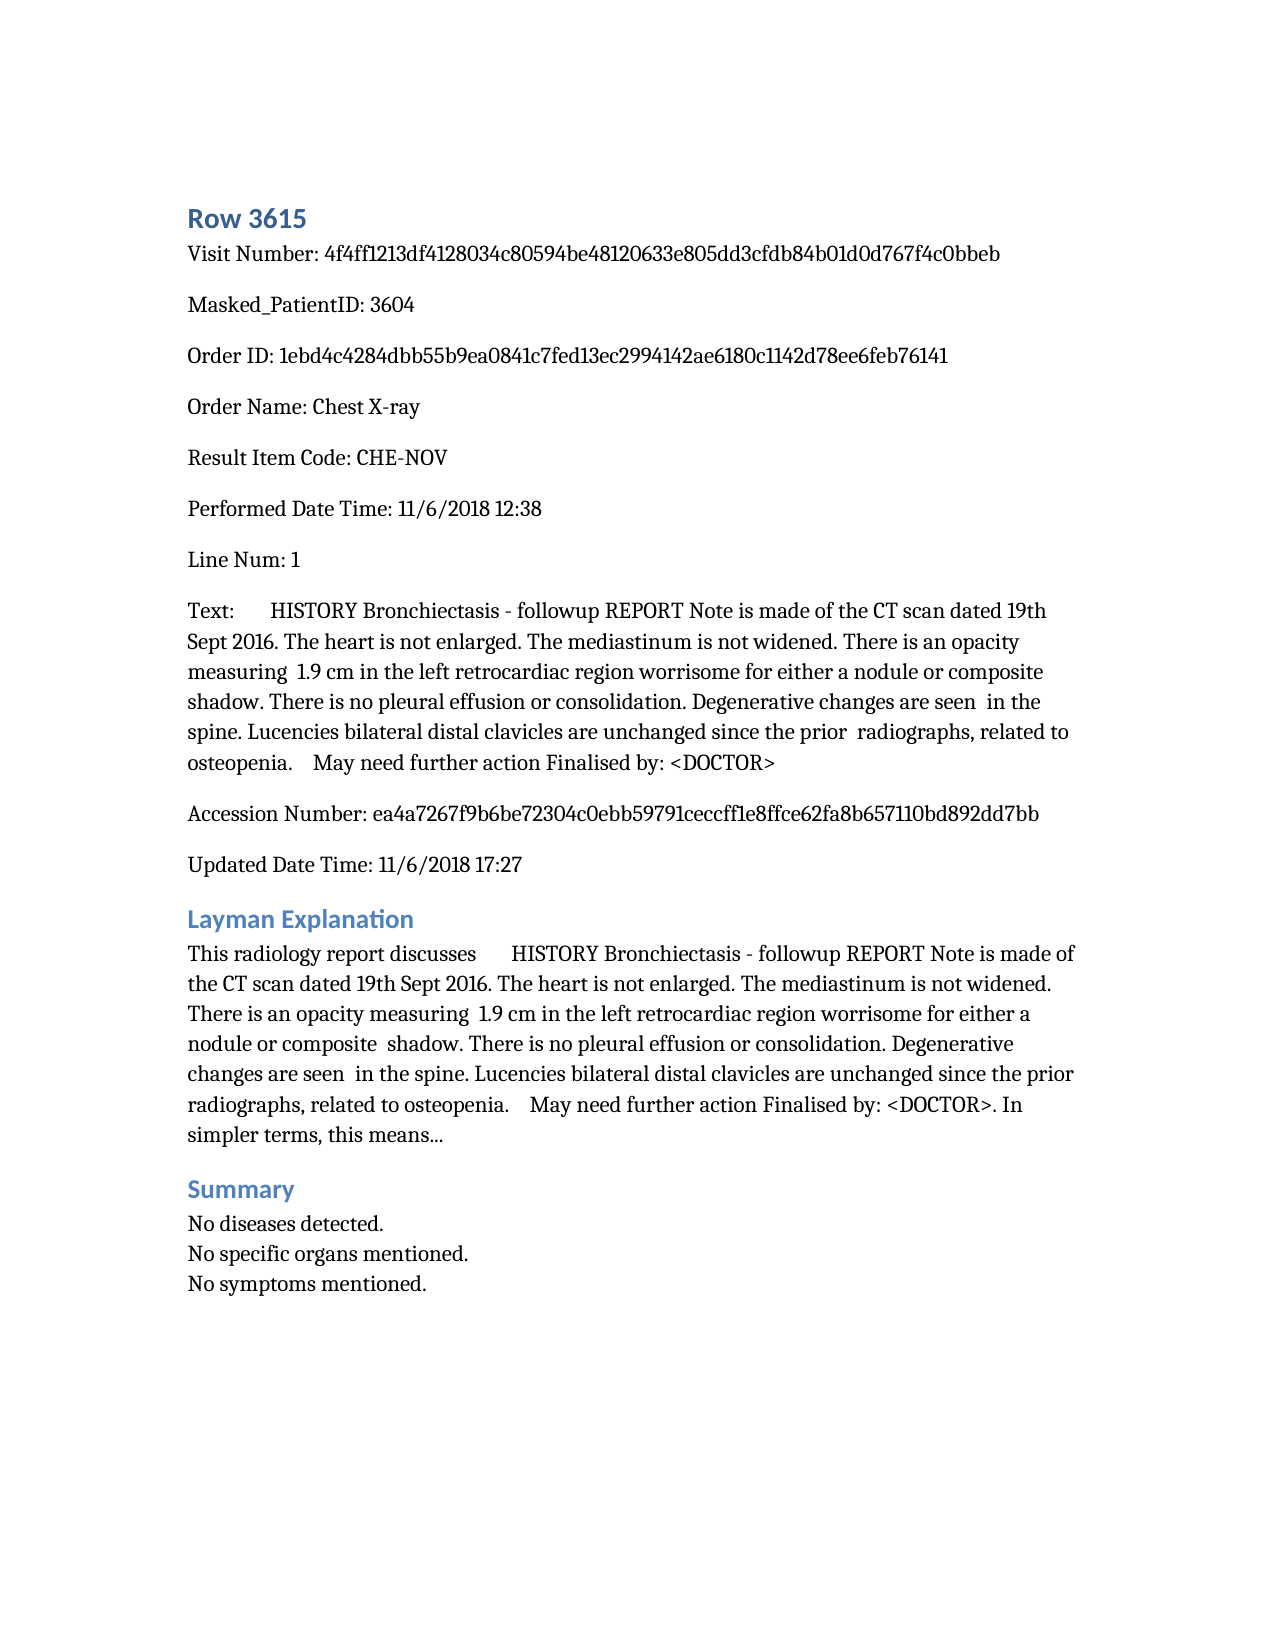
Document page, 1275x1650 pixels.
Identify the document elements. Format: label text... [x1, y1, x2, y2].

text Result Item Code: CHE-NOV [187, 445, 1087, 471]
text Visit Number: 4f4ff1213df4128034c80594be48120633e805dd3cfdb84b01d0d767f4c0bbeb [187, 241, 1087, 267]
text Updated Date Time: 11/6/2018 17:27 [187, 851, 1087, 878]
text This radiology report discusses HISTORY Bronchiectasis - followup REPORT Note is made of the CT scan dated 19th Sept 2016. The heart is not enlarged. The mediastinum is not widened. There is an opacity measuring 1.9 cm in the left retrocardiac region worrisome for either a nodule or composite shadow. There is no pleural effusion or consolidation. Degenerative changes are seen in the spine. Lucencies bilateral distal clavicles are unchanged since the prior radiographs, related to osteopenia. May need further action Finalised by: <DOCTOR>. In simpler terms, this means... [187, 940, 1087, 1148]
subtitle Row 3615 [187, 200, 1087, 236]
text Masked_PatientID: 3604 [187, 292, 1087, 318]
text Accession Number: ea4a7267f9b6be72304c0ebb59791ceccff1e8ffce62fa8b657110bd892dd7bb [187, 800, 1087, 827]
text Order ID: 1ebd4c4284dbb55b9ea0841c7fed13ec2994142ae6180c1142d78ee6feb76141 [187, 343, 1087, 369]
text Order Name: Chest X-ray [187, 394, 1087, 420]
text Performed Date Time: 11/6/2018 12:38 [187, 496, 1087, 522]
text Text: HISTORY Bronchiectasis - followup REPORT Note is made of the CT scan dated 19th Sept 2016. The heart is not enlarged. The mediastinum is not widened. There is an opacity measuring 1.9 cm in the left retrocardiac region worrisome for either a nodule or composite shadow. There is no pleural effusion or consolidation. Degenerative changes are seen in the spine. Lucencies bilateral distal clavicles are unchanged since the prior radiographs, related to osteopenia. May need further action Finalised by: <DOCTOR> [187, 598, 1087, 776]
text No diseases detected. No specific organs mentioned. No symptoms mentioned. [187, 1211, 1087, 1297]
subtitle Layman Explanation [187, 902, 1087, 935]
subtitle Summary [187, 1173, 1087, 1206]
text Line Num: 1 [187, 547, 1087, 573]
